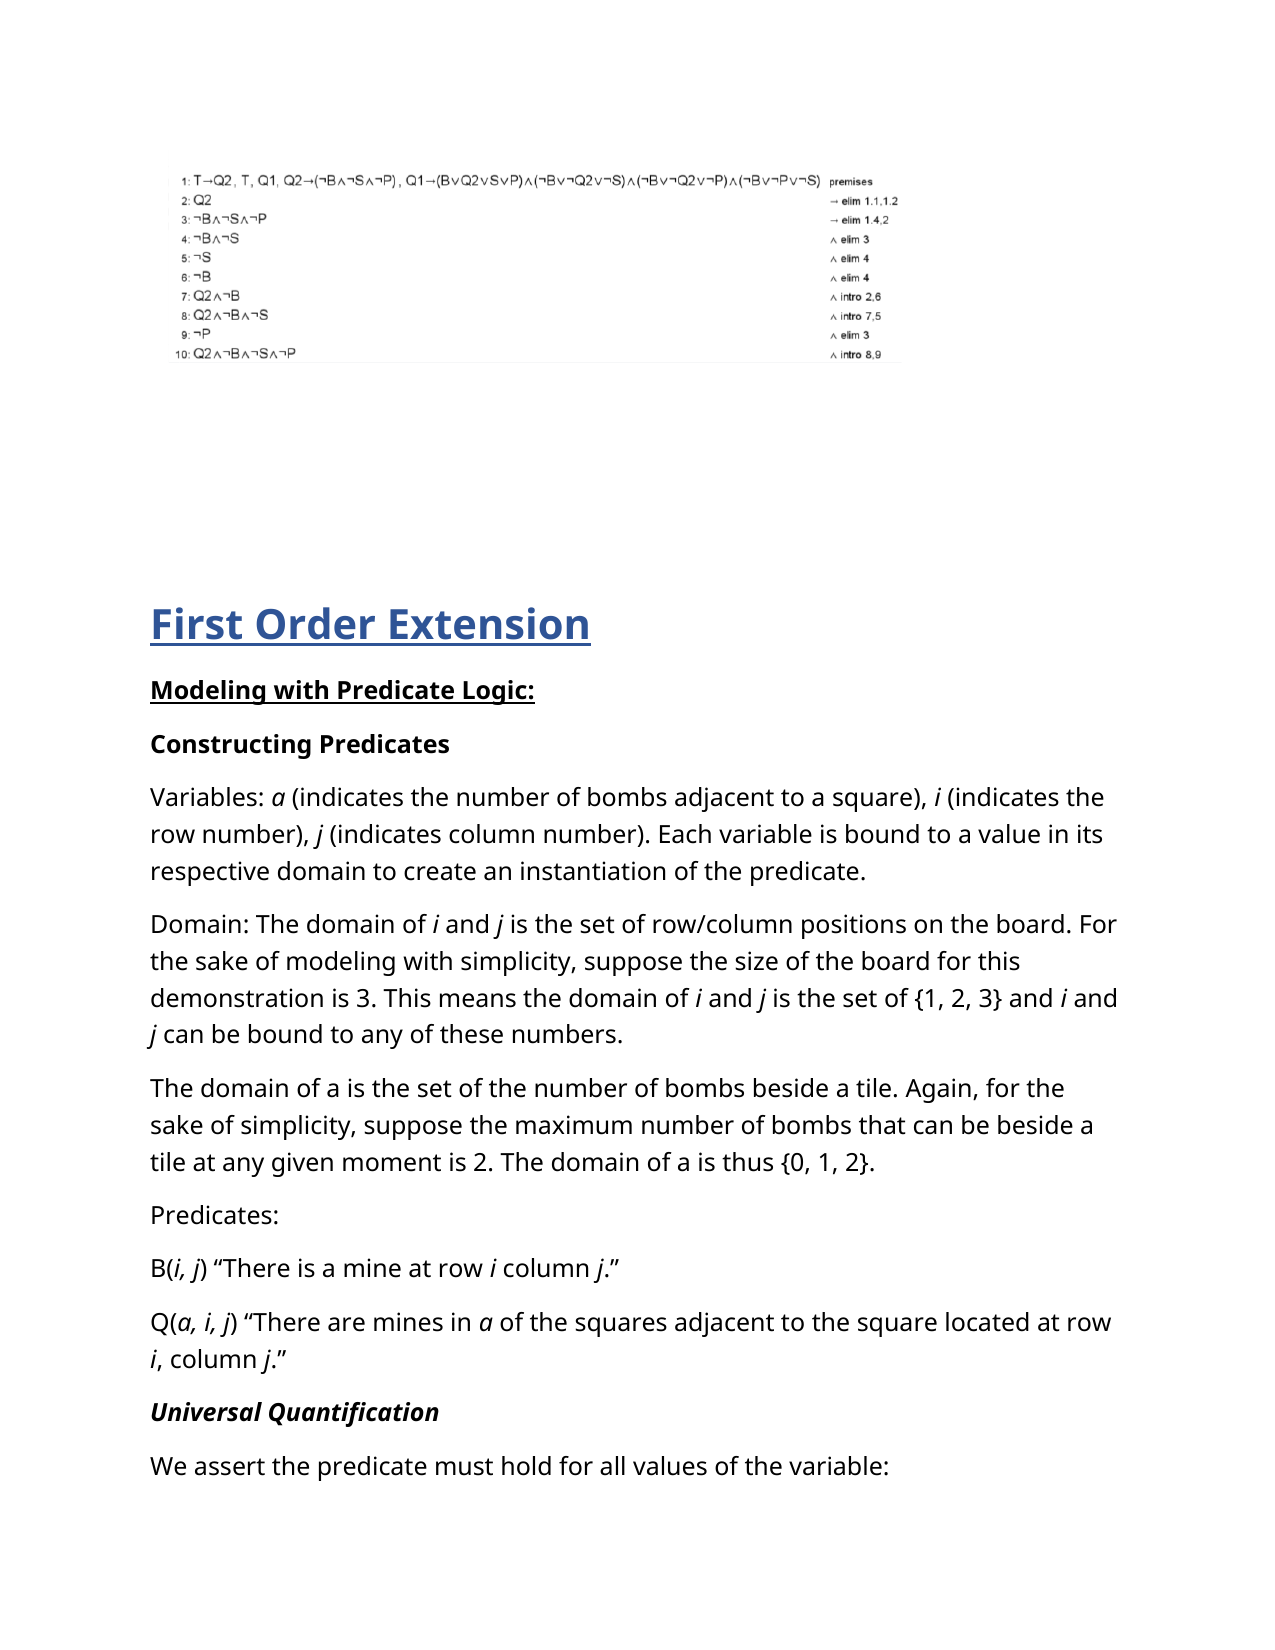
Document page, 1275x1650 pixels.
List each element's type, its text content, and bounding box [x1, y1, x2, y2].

text First Order Extension [150, 595, 1125, 652]
text Domain: The domain of i and j is the set of row/column positions on the board. For the sake of modeling with simplicity, suppose the size of the board for this demonstration is 3. This means the domain of i and j is the set of {1, 2, 3} and i and j can be bound to any of these numbers. [150, 907, 1125, 1051]
text The domain of a is the set of the number of bombs beside a tile. Again, for the sake of simplicity, suppose the maximum number of bombs that can be beside a tile at any given moment is 2. The domain of a is thus {0, 1, 2}. [150, 1071, 1125, 1178]
text Universal Quantification [150, 1395, 1125, 1429]
text B(i, j) “There is a mine at row i column j.” [150, 1251, 1125, 1285]
text Modeling with Predicate Logic: [150, 673, 1125, 707]
text Variables: a (indicates the number of bombs adjacent to a square), i (indicates the row number), j (indicates column number). Each variable is bound to a value in its respective domain to create an instantiation of the predicate. [150, 780, 1125, 887]
text Q(a, i, j) “There are mines in a of the squares adjacent to the square located at row i, column j.” [150, 1304, 1125, 1375]
text We assert the predicate must hold for all values of the variable: [150, 1448, 1125, 1482]
text Predicates: [150, 1198, 1125, 1232]
text Constructing Predicates [150, 726, 1125, 761]
